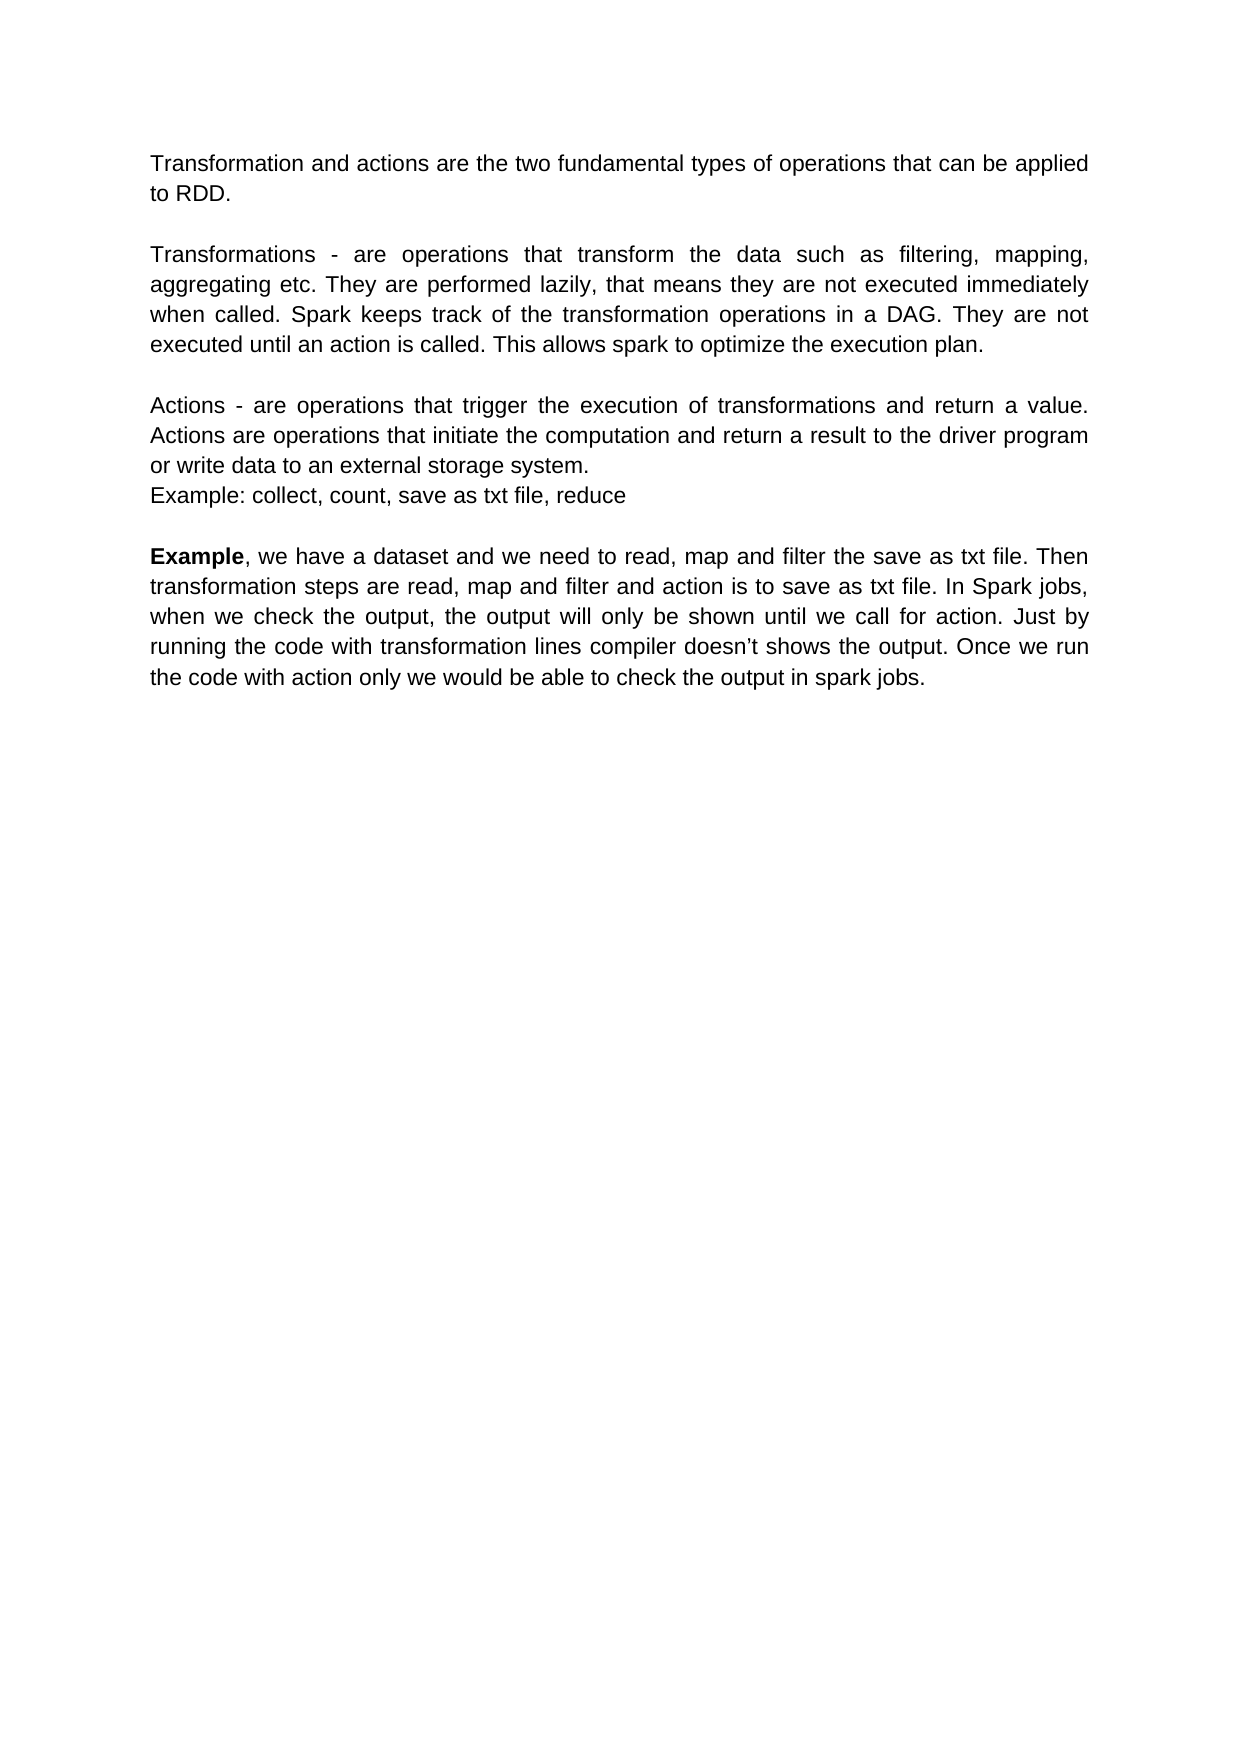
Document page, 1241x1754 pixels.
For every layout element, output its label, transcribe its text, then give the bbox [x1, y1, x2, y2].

text Actions - are operations that trigger the execution of transformations and return a value. Actions are operations that initiate the computation and return a result to the driver program or write data to an external storage system. [150, 392, 1090, 478]
text Example, we have a dataset and we need to read, map and filter the save as txt file. Then transformation steps are read, map and filter and action is to save as txt file. In Spark jobs, when we check the output, the output will only be shown until we call for action. Just by running the code with transformation lines compiler doesn’t shows the output. Once we run the code with action only we would be able to check the output in spark jobs. [150, 543, 1090, 690]
text Example: collect, count, save as txt file, reduce [150, 482, 1090, 509]
text Transformations - are operations that transform the data such as filtering, mapping, aggregating etc. They are performed lazily, that means they are not executed immediately when called. Spark keeps track of the transformation operations in a DAG. They are not executed until an action is called. This allows spark to optimize the execution plan. [150, 241, 1090, 358]
text Transformation and actions are the two fundamental types of operations that can be applied to RDD. [150, 150, 1090, 207]
